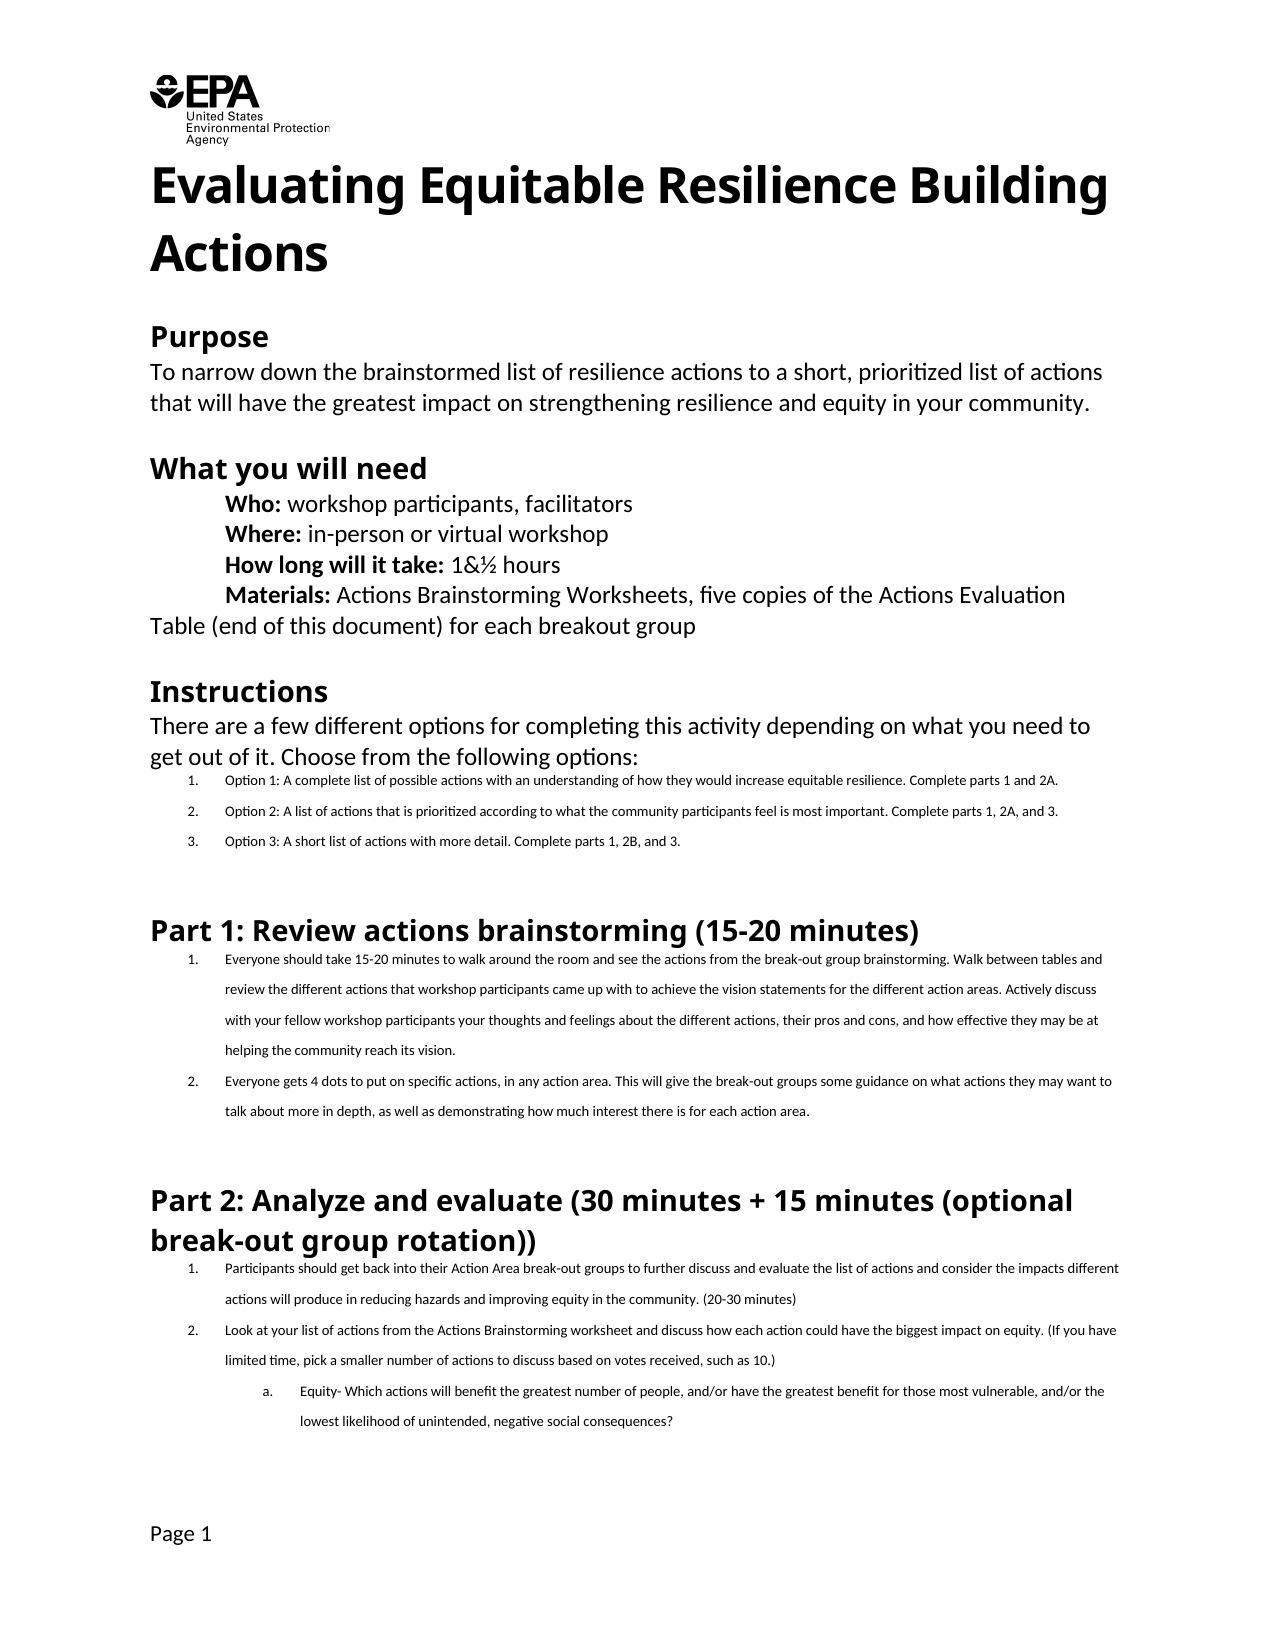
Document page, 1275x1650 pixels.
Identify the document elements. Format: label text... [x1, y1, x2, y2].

list Option 1: A complete list of possible actions with an understanding of how they would increase equitable resilience. Complete parts 1 and 2A. [187, 772, 1125, 802]
text Where: in-person or virtual workshop [150, 518, 1125, 549]
subtitle Part 1: Review actions brainstorming (15-20 minutes) [150, 894, 1125, 933]
text How long will it take: 1&½ hours [150, 549, 1125, 579]
list Everyone gets 4 dots to put on specific actions, in any action area. This will give the break-out groups some guidance on what actions they may want to talk about more in depth, as well as demonstrating how much interest there is for each action area. [187, 1055, 1125, 1116]
picture [150, 75, 330, 146]
subtitle Instructions [150, 671, 1125, 711]
title Evaluating Equitable Resilience Building Actions [150, 150, 1125, 286]
subtitle Purpose [150, 317, 1125, 356]
list Look at your list of actions from the Actions Brainstorming worksheet and discuss how each action could have the biggest impact on equity. (If you have limited time, pick a smaller number of actions to discuss based on votes received, such as 10.) [187, 1287, 1125, 1348]
text Materials: Actions Brainstorming Worksheets, five copies of the Actions Evaluation Table (end of this document) for each breakout group [150, 579, 1125, 640]
list Hazard mitigation- Does this action have the potential to build resilience to more than one hazard- including hazards most likely to affect your community, and/or hazards that might be lower probability but higher consequence? [262, 1409, 1125, 1471]
list Everyone should take 15-20 minutes to walk around the room and see the actions from the break-out group brainstorming. Walk between tables and review the different actions that workshop participants came up with to achieve the vision statements for the different action areas. Actively discuss with your fellow workshop participants your thoughts and feelings about the different actions, their pros and cons, and how effective they may be at helping the community reach its vision. [187, 933, 1125, 1055]
subtitle Part 2: Analyze and evaluate (30 minutes + 15 minutes (optional break-out group rotation)) [150, 1147, 1125, 1226]
subtitle What you will need [150, 448, 1125, 488]
list Equity- Which actions will benefit the greatest number of people, and/or have the greatest benefit for those most vulnerable, and/or the lowest likelihood of unintended, negative social consequences? [262, 1348, 1125, 1409]
list Option 3: A short list of actions with more detail. Complete parts 1, 2B, and 3. [187, 833, 1125, 863]
list Option 2: A list of actions that is prioritized according to what the community participants feel is most important. Complete parts 1, 2A, and 3. [187, 802, 1125, 833]
list Participants should get back into their Action Area break-out groups to further discuss and evaluate the list of actions and consider the impacts different actions will produce in reducing hazards and improving equity in the community. (20-30 minutes) [187, 1226, 1125, 1287]
text There are a few different options for completing this activity depending on what you need to get out of it. Choose from the following options: [150, 711, 1125, 772]
text Who: workshop participants, facilitators [150, 488, 1125, 518]
text To narrow down the brainstormed list of resilience actions to a short, prioritized list of actions that will have the greatest impact on strengthening resilience and equity in your community. [150, 356, 1125, 417]
